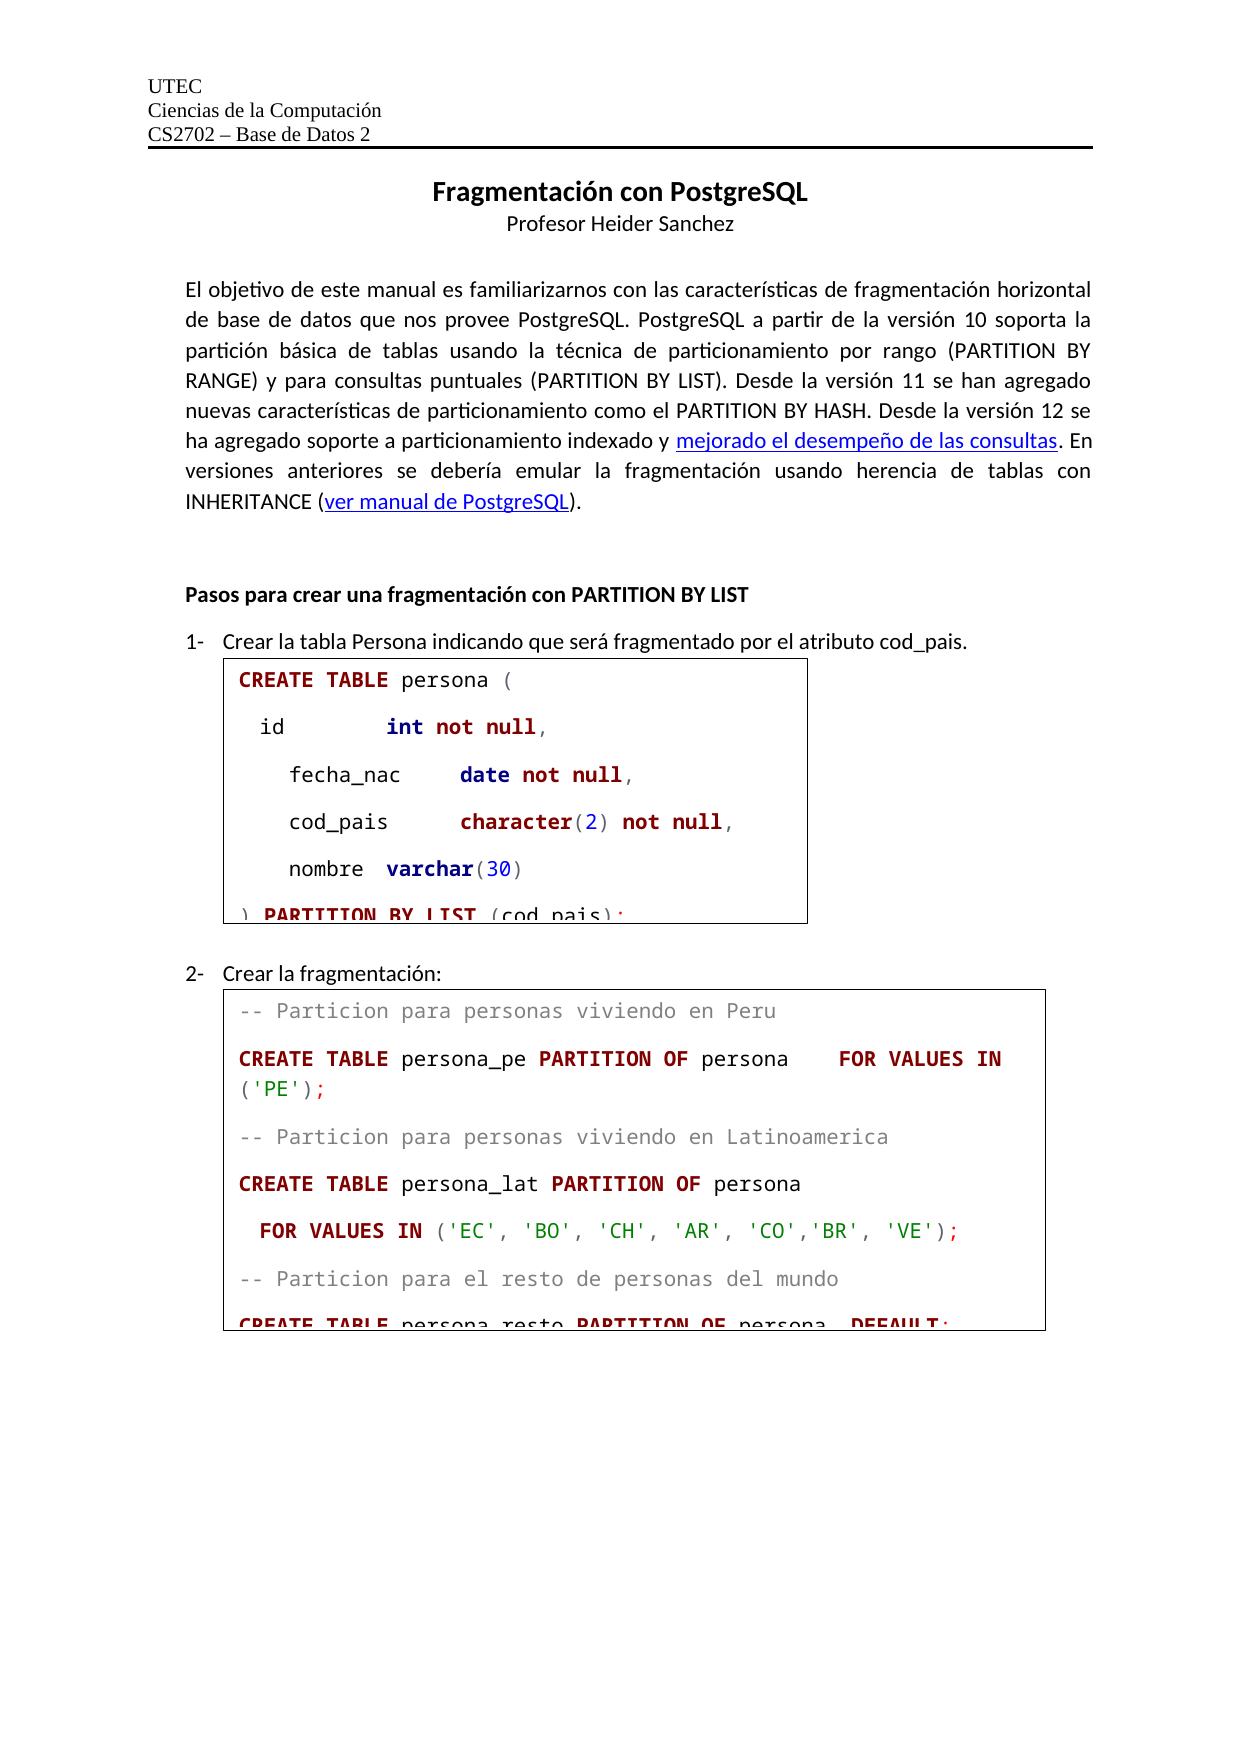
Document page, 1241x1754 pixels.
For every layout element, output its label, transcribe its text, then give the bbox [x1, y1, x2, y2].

list Crear la fragmentación: [185, 959, 1093, 987]
text Profesor Heider Sanchez [148, 209, 1093, 237]
text El objetivo de este manual es familiarizarnos con las características de fragmentación horizontal de base de datos que nos provee PostgreSQL. PostgreSQL a partir de la versión 10 soporta la partición básica de tablas usando la técnica de particionamiento por rango (PARTITION BY RANGE) y para consultas puntuales (PARTITION BY LIST). Desde la versión 11 se han agregado nuevas características de particionamiento como el PARTITION BY HASH. Desde la versión 12 se ha agregado soporte a particionamiento indexado y mejorado el desempeño de las consultas. En versiones anteriores se debería emular la fragmentación usando herencia de tablas con INHERITANCE (ver manual de PostgreSQL). [185, 275, 1093, 515]
list Crear la tabla Persona indicando que será fragmentado por el atributo cod_pais. [185, 627, 1093, 655]
text Fragmentación con PostgreSQL [148, 173, 1093, 209]
text Pasos para crear una fragmentación con PARTITION BY LIST [185, 581, 1093, 608]
